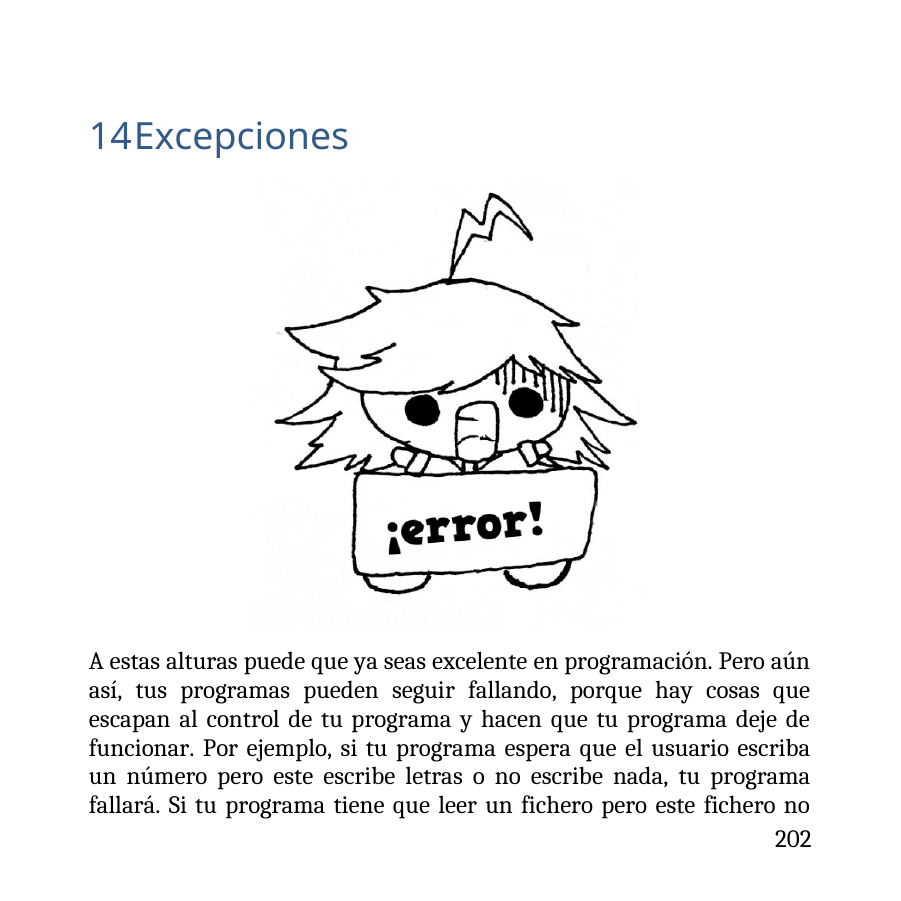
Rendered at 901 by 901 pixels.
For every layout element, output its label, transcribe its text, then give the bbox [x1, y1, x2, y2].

subtitle Excepciones [89, 109, 811, 160]
picture [252, 178, 648, 629]
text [89, 647, 811, 820]
